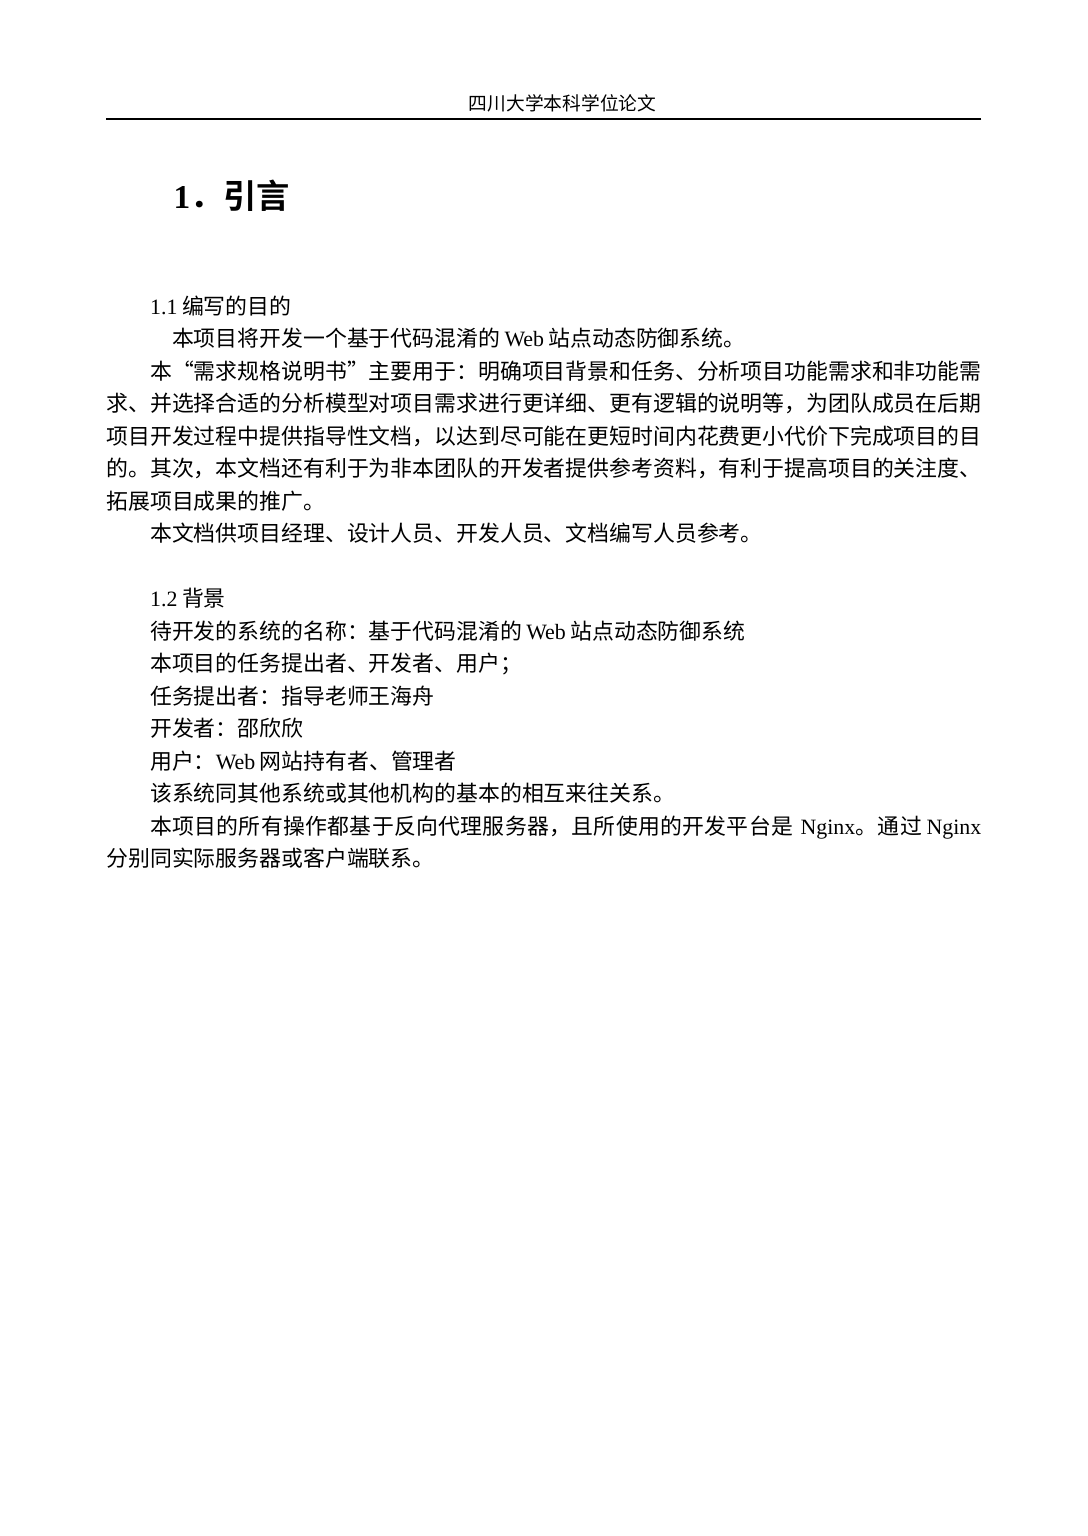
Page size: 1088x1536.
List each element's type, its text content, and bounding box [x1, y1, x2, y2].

text 1.1编写的目的 [106, 288, 981, 321]
text 本项目的所有操作都基于反向代理服务器，且所使用的开发平台是Nginx。通过Nginx分别同实际服务器或客户端联系。 [106, 808, 981, 873]
text 本项目将开发一个基于代码混淆的Web站点动态防御系统。 [106, 321, 981, 353]
subtitle 1．引言 [106, 161, 981, 226]
text 本“需求规格说明书”主要用于：明确项目背景和任务、分析项目功能需求和非功能需求、并选择合适的分析模型对项目需求进行更详细、更有逻辑的说明等，为团队成员在后期项目开发过程中提供指导性文档，以达到尽可能在更短时间内花费更小代价下完成项目的目的。其次，本文档还有利于为非本团队的开发者提供参考资料，有利于提高项目的关注度、拓展项目成果的推广。 [106, 353, 981, 516]
text 该系统同其他系统或其他机构的基本的相互来往关系。 [106, 776, 981, 808]
text 1.2背景 [106, 581, 981, 613]
text 用户：Web网站持有者、管理者 [106, 743, 981, 776]
text 任务提出者：指导老师王海舟 [106, 678, 981, 711]
text 开发者：邵欣欣 [106, 711, 981, 743]
text 本项目的任务提出者、开发者、用户； [106, 646, 981, 678]
text 本文档供项目经理、设计人员、开发人员、文档编写人员参考。 [106, 516, 981, 548]
text 待开发的系统的名称：基于代码混淆的Web站点动态防御系统 [106, 613, 981, 646]
